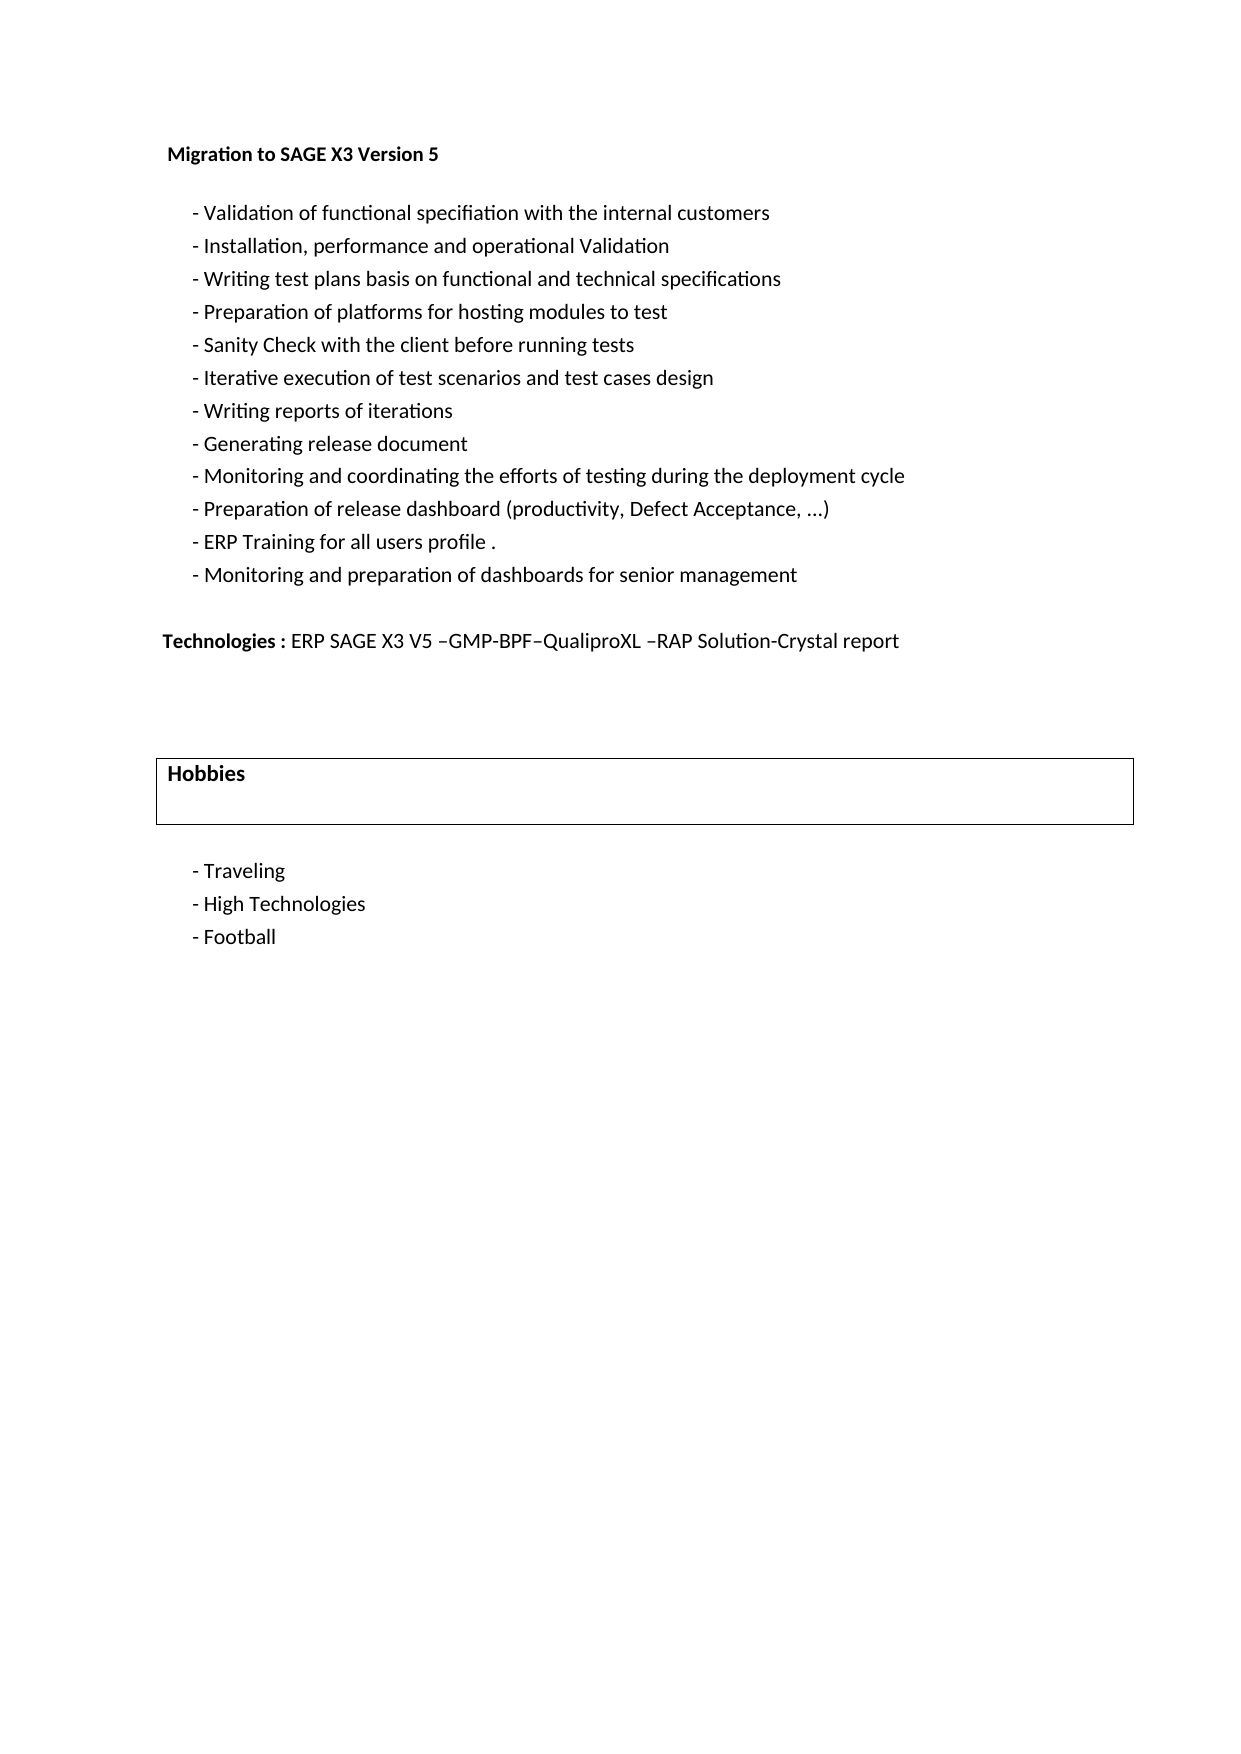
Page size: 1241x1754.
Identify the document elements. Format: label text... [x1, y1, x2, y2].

text - Iterative execution of test scenarios and test cases design [192, 364, 1122, 391]
text - High Technologies [192, 891, 1122, 917]
text Technologies : ERP SAGE X3 V5 –GMP-BPF–QualiproXL –RAP Solution-Crystal report [162, 627, 1122, 654]
text - Monitoring and coordinating the efforts of testing during the deployment cycle [192, 463, 1122, 489]
text - Preparation of platforms for hosting modules to test [192, 298, 1122, 325]
text - Traveling [192, 858, 1122, 884]
text - Generating release document [192, 430, 1122, 456]
text - Monitoring and preparation of dashboards for senior management [118, 561, 1122, 588]
text - ERP Training for all users profile . [192, 528, 1122, 555]
text - Writing test plans basis on functional and technical specifications [192, 265, 1122, 292]
text - Installation, performance and operational Validation [192, 232, 1122, 259]
text - Football [192, 923, 1122, 950]
text - Writing reports of iterations [192, 397, 1122, 423]
text - Validation of functional specifiation with the internal customers [192, 199, 1122, 226]
text - Sanity Check with the client before running tests [192, 331, 1122, 358]
table_header Hobbies [157, 759, 1133, 797]
table_cell [157, 797, 1133, 824]
text - Preparation of release dashboard (productivity, Defect Acceptance, ...) [192, 496, 1122, 522]
text Migration to SAGE X3 Version 5 [162, 141, 1122, 167]
